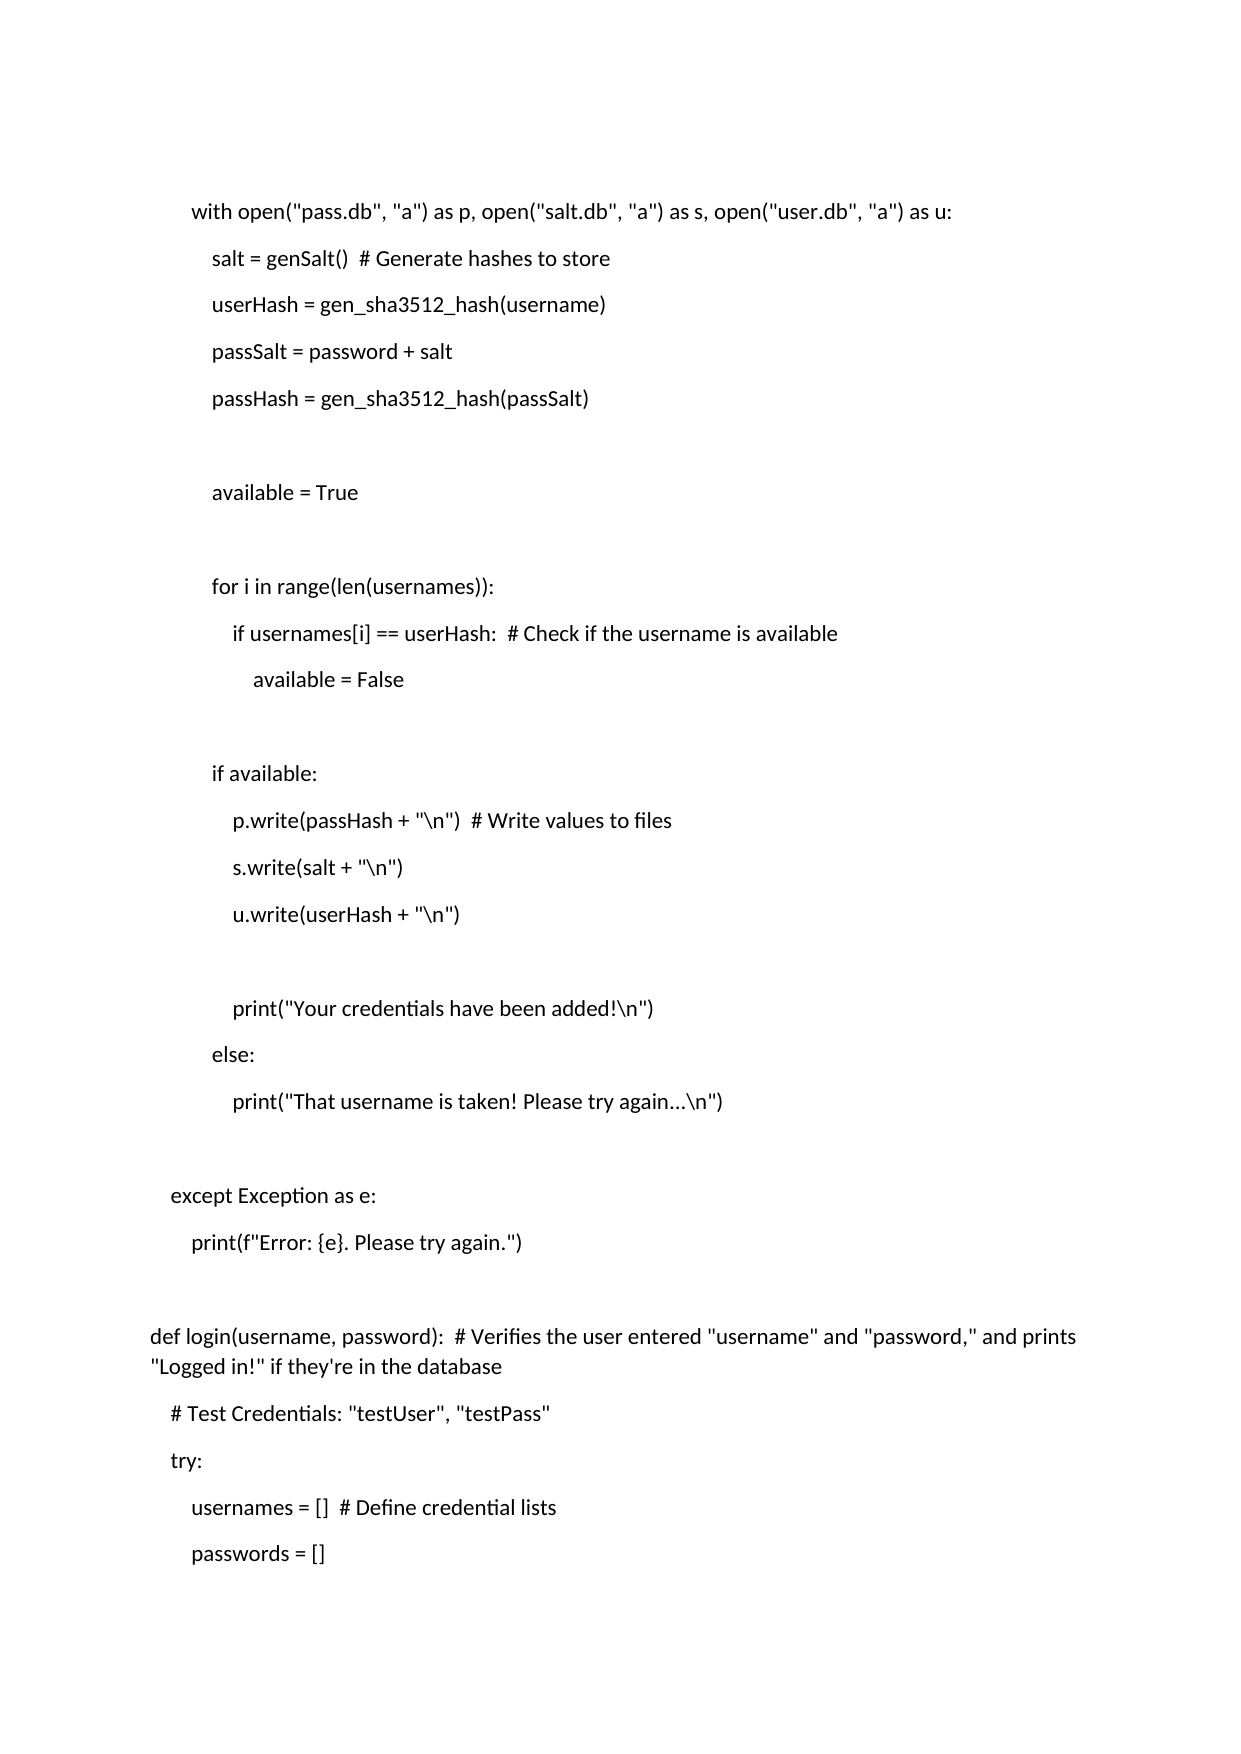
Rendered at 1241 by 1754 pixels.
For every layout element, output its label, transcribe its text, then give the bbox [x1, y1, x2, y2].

text userHash = gen_sha3512_hash(username) [150, 291, 1090, 319]
text print("Your credentials have been added!\n") [150, 994, 1090, 1022]
text passwords = [] [150, 1539, 1090, 1568]
text print(f"Error: {e}. Please try again.") [150, 1228, 1090, 1256]
text for i in range(len(usernames)): [150, 572, 1090, 600]
text p.write(passHash + "\n") # Write values to files [150, 806, 1090, 834]
text def login(username, password): # Verifies the user entered "username" and "password," and prints "Logged in!" if they're in the database [150, 1322, 1090, 1380]
text # Test Credentials: "testUser", "testPass" [150, 1399, 1090, 1427]
text with open("pass.db", "a") as p, open("salt.db", "a") as s, open("user.db", "a") as u: [150, 197, 1090, 225]
text try: [150, 1446, 1090, 1474]
text if usernames[i] == userHash: # Check if the username is available [150, 619, 1090, 647]
text else: [150, 1041, 1090, 1069]
text salt = genSalt() # Generate hashes to store [150, 244, 1090, 272]
text u.write(userHash + "\n") [150, 900, 1090, 928]
text print("That username is taken! Please try again...\n") [150, 1087, 1090, 1116]
text passHash = gen_sha3512_hash(passSalt) [150, 384, 1090, 412]
text s.write(salt + "\n") [150, 853, 1090, 881]
text available = True [150, 478, 1090, 506]
text usernames = [] # Define credential lists [150, 1493, 1090, 1521]
text except Exception as e: [150, 1181, 1090, 1209]
text if available: [150, 759, 1090, 787]
text available = False [150, 666, 1090, 694]
text passSalt = password + salt [150, 337, 1090, 366]
